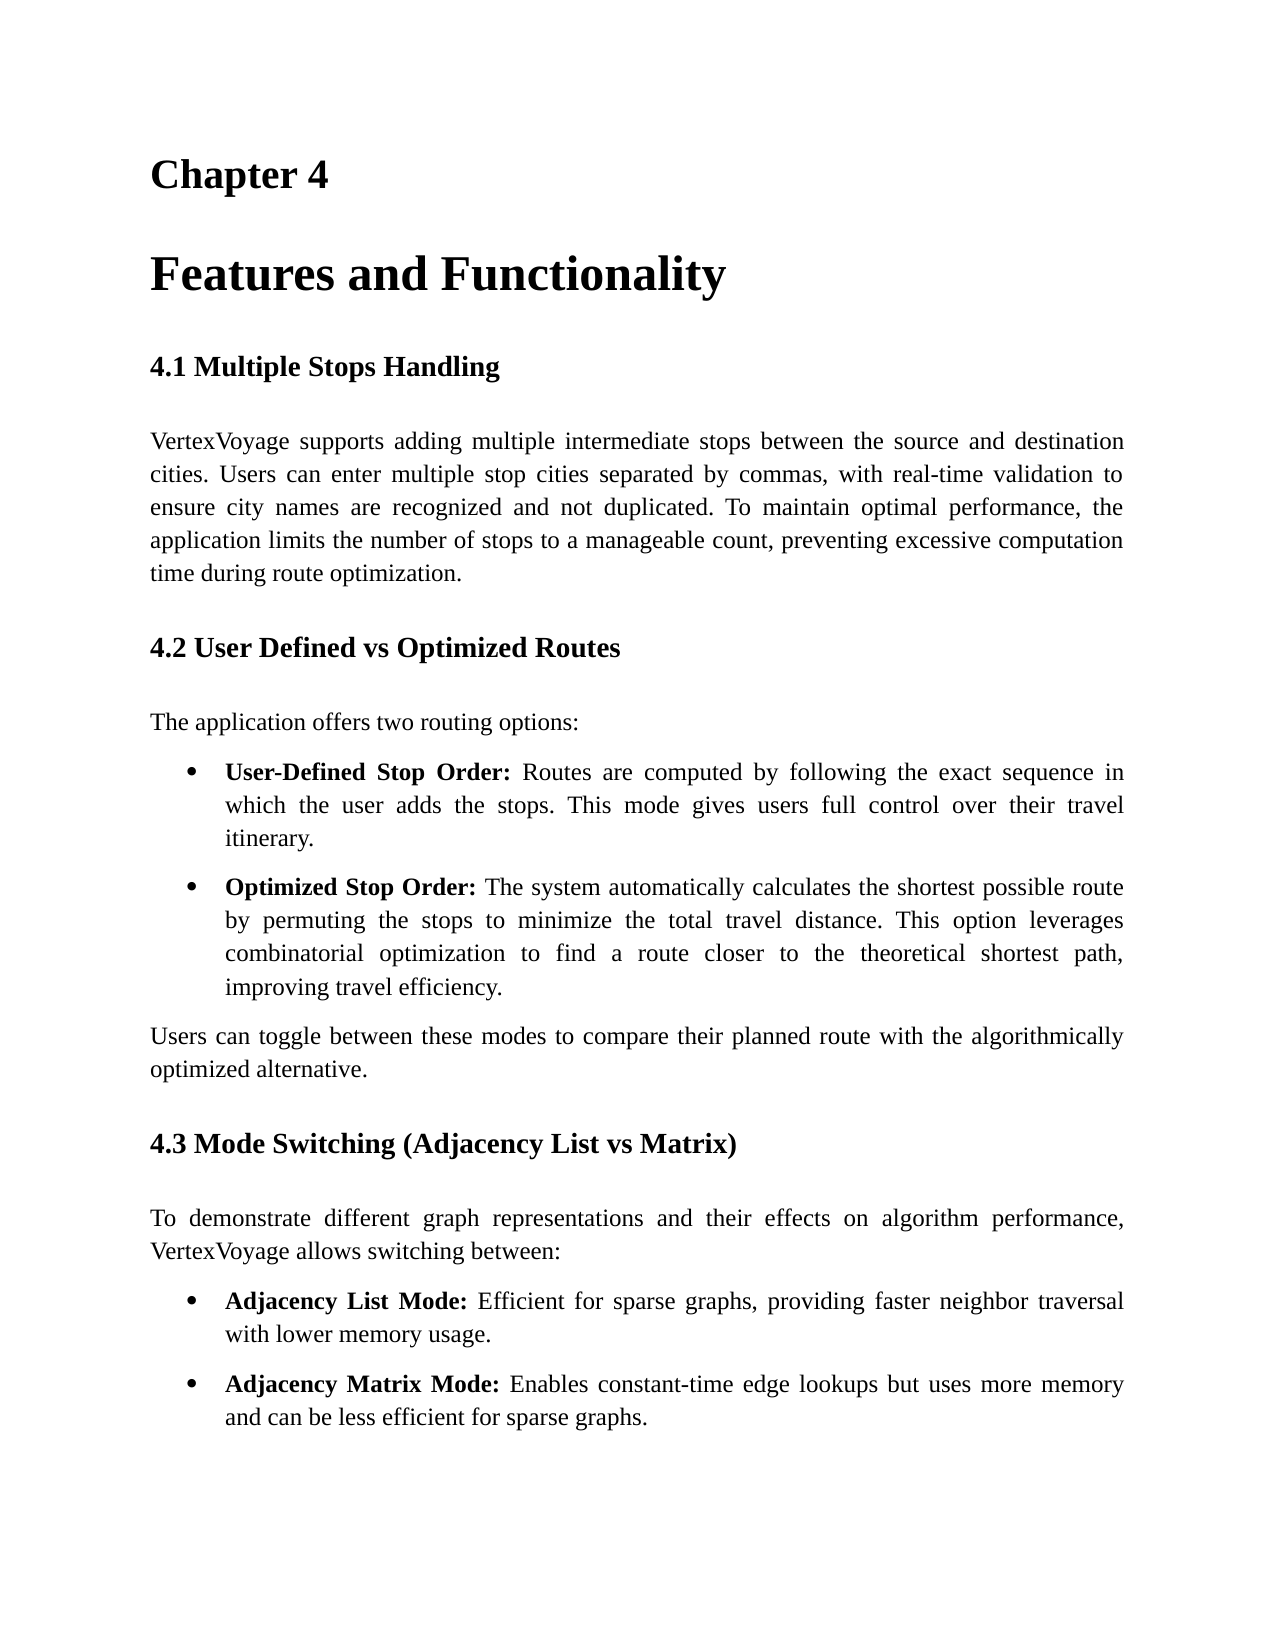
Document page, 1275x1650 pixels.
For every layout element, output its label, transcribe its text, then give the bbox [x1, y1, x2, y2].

text To demonstrate different graph representations and their effects on algorithm performance, VertexVoyage allows switching between: [150, 1203, 1125, 1265]
text 4.2 User Defined vs Optimized Routes [150, 630, 1125, 663]
list Adjacency Matrix Mode: Enables constant-time edge lookups but uses more memory and can be less efficient for sparse graphs. [187, 1369, 1125, 1431]
list Adjacency List Mode: Efficient for sparse graphs, providing faster neighbor traversal with lower memory usage. [187, 1286, 1125, 1348]
text Users can toggle between these modes to compare their planned route with the algorithmically optimized alternative. [150, 1021, 1125, 1083]
text Features and Functionality [150, 244, 1125, 301]
text 4.1 Multiple Stops Handling [150, 349, 1125, 382]
text 4.3 Mode Switching (Adjacency List vs Matrix) [150, 1126, 1125, 1159]
text The application offers two routing options: [150, 707, 1125, 736]
text Chapter 4 [150, 150, 1125, 198]
list Optimized Stop Order: The system automatically calculates the shortest possible route by permuting the stops to minimize the total travel distance. This option leverages combinatorial optimization to find a route closer to the theoretical shortest path, improving travel efficiency. [187, 872, 1125, 1000]
list User-Defined Stop Order: Routes are computed by following the exact sequence in which the user adds the stops. This mode gives users full control over their travel itinerary. [187, 757, 1125, 852]
text VertexVoyage supports adding multiple intermediate stops between the source and destination cities. Users can enter multiple stop cities separated by commas, with real-time validation to ensure city names are recognized and not duplicated. To maintain optimal performance, the application limits the number of stops to a manageable count, preventing excessive computation time during route optimization. [150, 426, 1125, 587]
